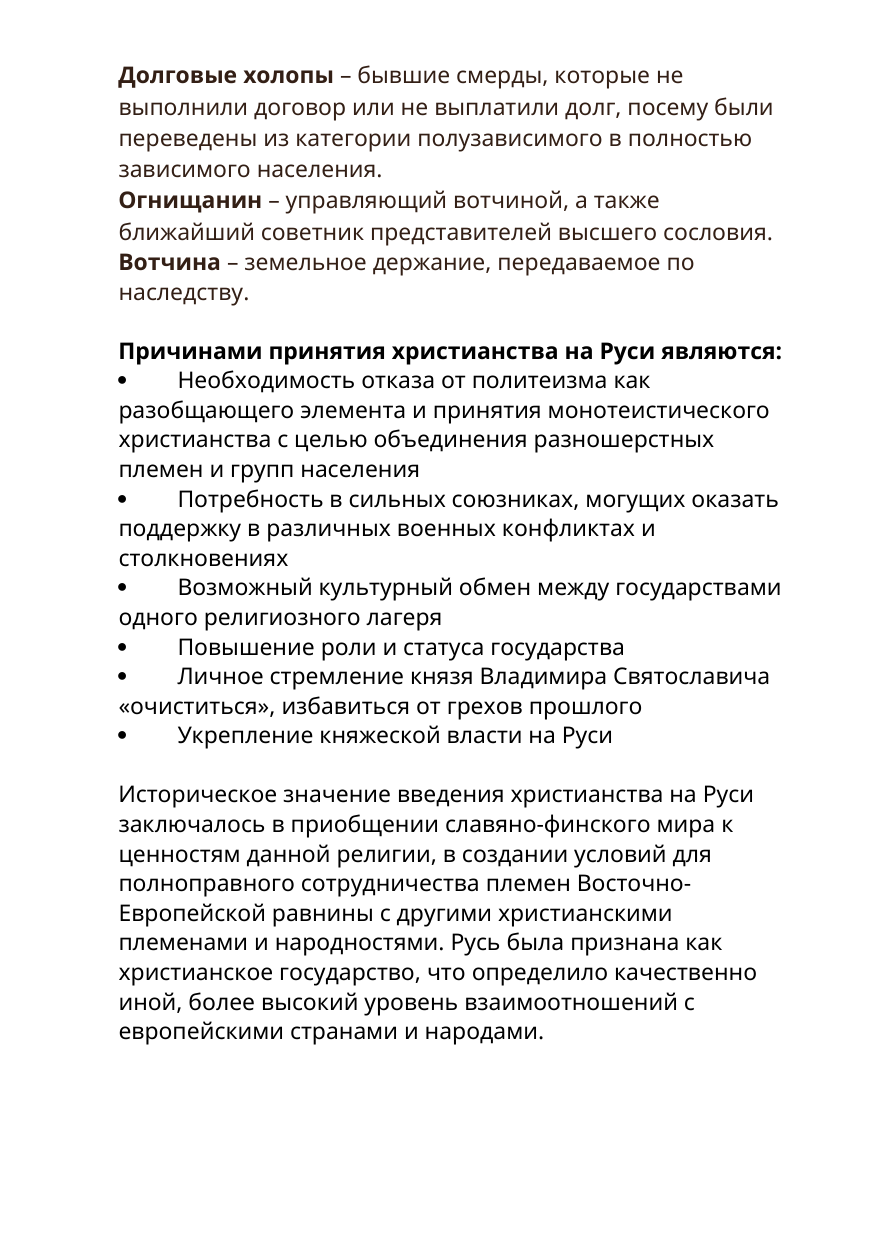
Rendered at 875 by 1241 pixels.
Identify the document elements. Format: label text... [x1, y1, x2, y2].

text Долговые холопы – бывшие смерды, которые не выполнили договор или не выплатили долг, посему были переведены из категории полузависимого в полностью зависимого населения. [118, 59, 799, 184]
list Укрепление княжеской власти на Руси [118, 720, 799, 749]
list Личное стремление князя Владимира Святославича «очиститься», избавиться от грехов прошлого [118, 661, 799, 720]
text Огнищанин – управляющий вотчиной, а также ближайший советник представителей высшего сословия. [118, 184, 799, 247]
list Возможный культурный обмен между государствами одного религиозного лагеря [118, 572, 799, 631]
text Вотчина – земельное держание, передаваемое по наследству. [118, 247, 799, 306]
text Историческое значение введения христианства на Руси заключалось в приобщении славяно-финского мира к ценностям данной религии, в создании условий для полноправного сотрудничества племен Восточно-Европейской равнины с другими христианскими племенами и народностями. Русь была признана как христианское государство, что определило качественно иной, более высокий уровень взаимоотношений с европейскими странами и народами. [118, 779, 799, 1045]
list Повышение роли и статуса государства [118, 631, 799, 661]
text Причинами принятия христианства на Руси являются: [118, 335, 799, 365]
list Необходимость отказа от политеизма как разобщающего элемента и принятия монотеистического христианства с целью объединения разношерстных племен и групп населения [118, 365, 799, 483]
list Потребность в сильных союзниках, могущих оказать поддержку в различных военных конфликтах и столкновениях [118, 483, 799, 572]
